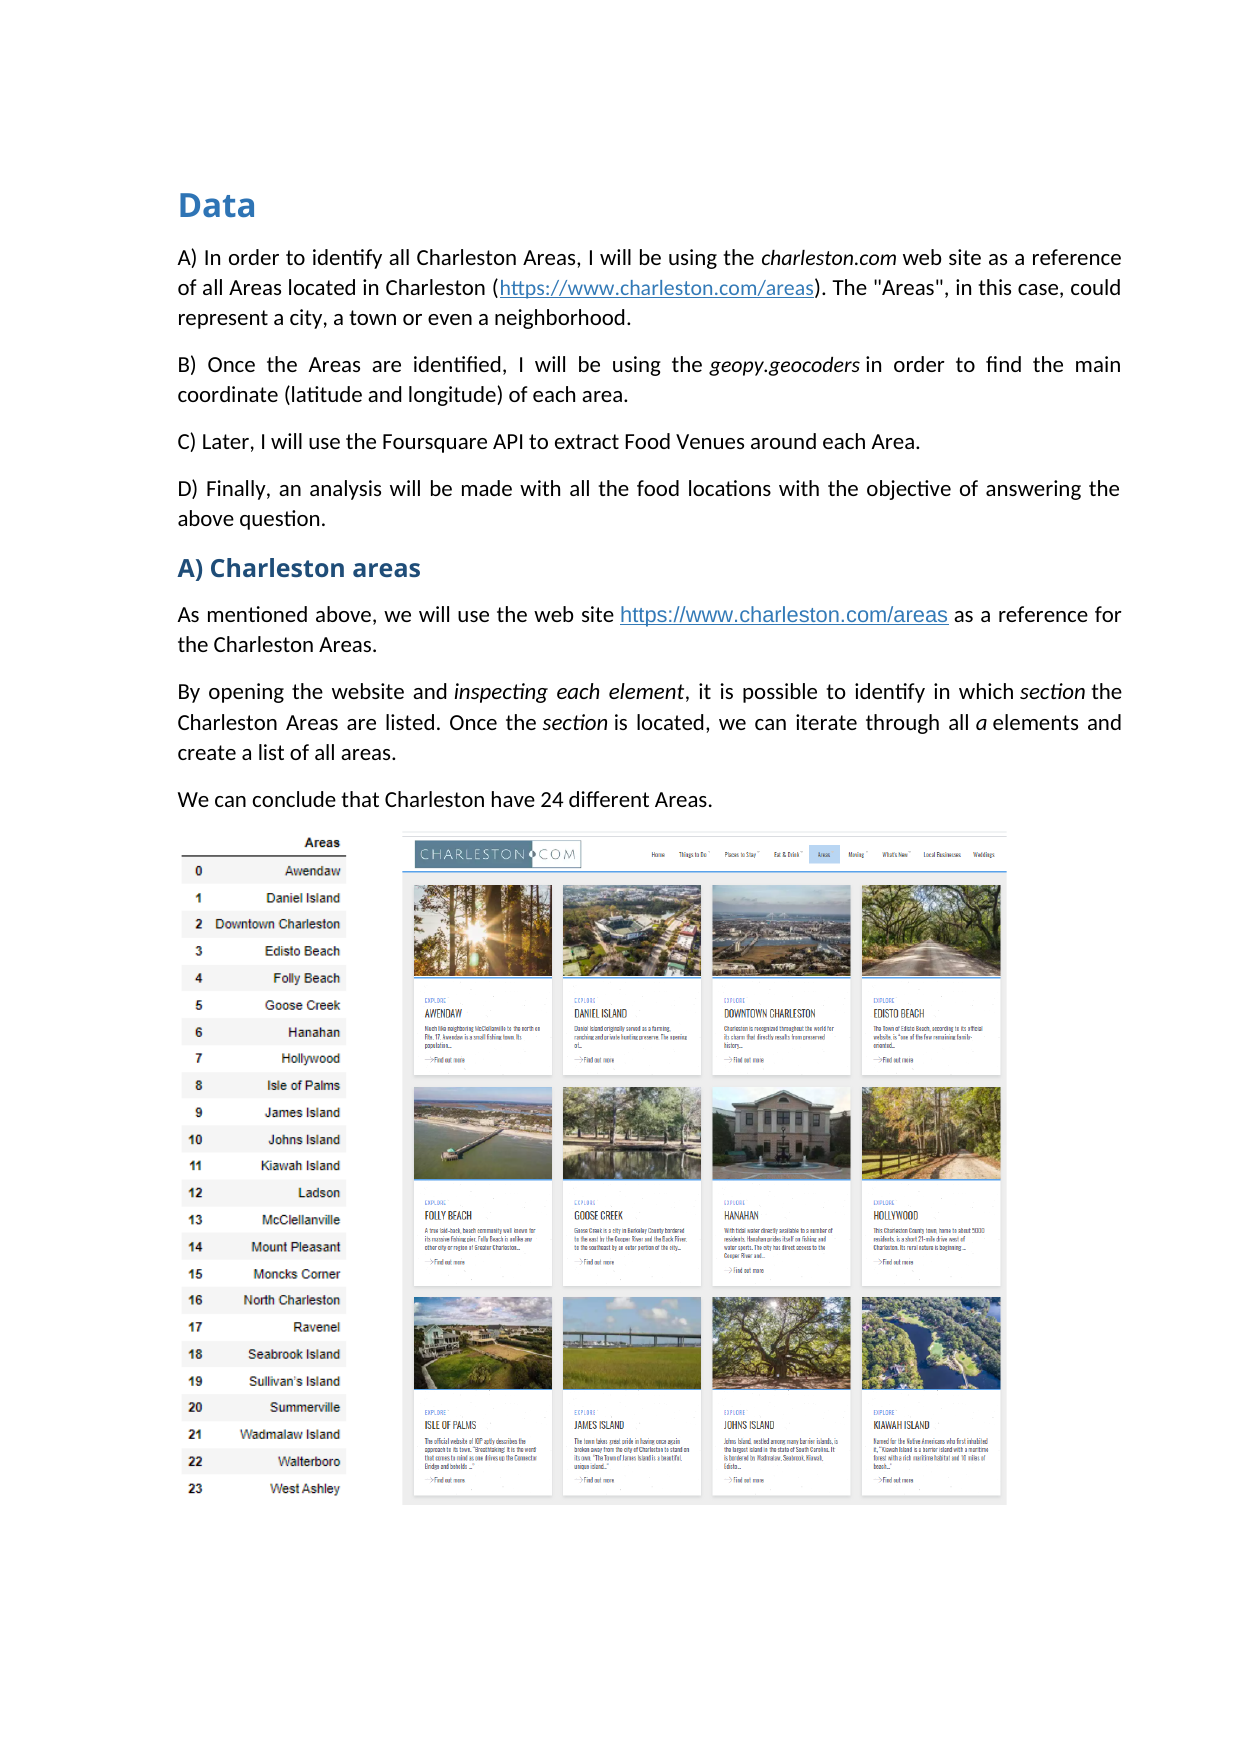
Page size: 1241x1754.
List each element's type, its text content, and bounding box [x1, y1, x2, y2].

text A) In order to identify all Charleston Areas, I will be using the charleston.com web site as a reference of all Areas located in Charleston (https://www.charleston.com/areas). The "Areas", in this case, could represent a city, a town or even a neighborhood. [177, 243, 1122, 331]
picture [177, 833, 358, 1505]
text As mentioned above, we will use the web site https://www.charleston.com/areas as a reference for the Charleston Areas. [177, 600, 1122, 659]
text C) Later, I will use the Foursquare API to extract Food Venues around each Area. [177, 427, 1122, 455]
subtitle A) Charleston areas [177, 551, 1122, 585]
text We can conclude that Charleston have 24 different Areas. [177, 785, 1122, 813]
text D) Finally, an analysis will be made with all the food locations with the objective of answering the above question. [177, 474, 1122, 532]
picture [402, 831, 1007, 1505]
text B) Once the Areas are identified, I will be using the geopy.geocoders in order to find the main coordinate (latitude and longitude) of each area. [177, 350, 1122, 408]
subtitle Data [177, 181, 1122, 227]
text By opening the website and inspecting each element, it is possible to identify in which section the Charleston Areas are listed. Once the section is located, we can iterate through all a elements and create a list of all areas. [177, 677, 1122, 766]
